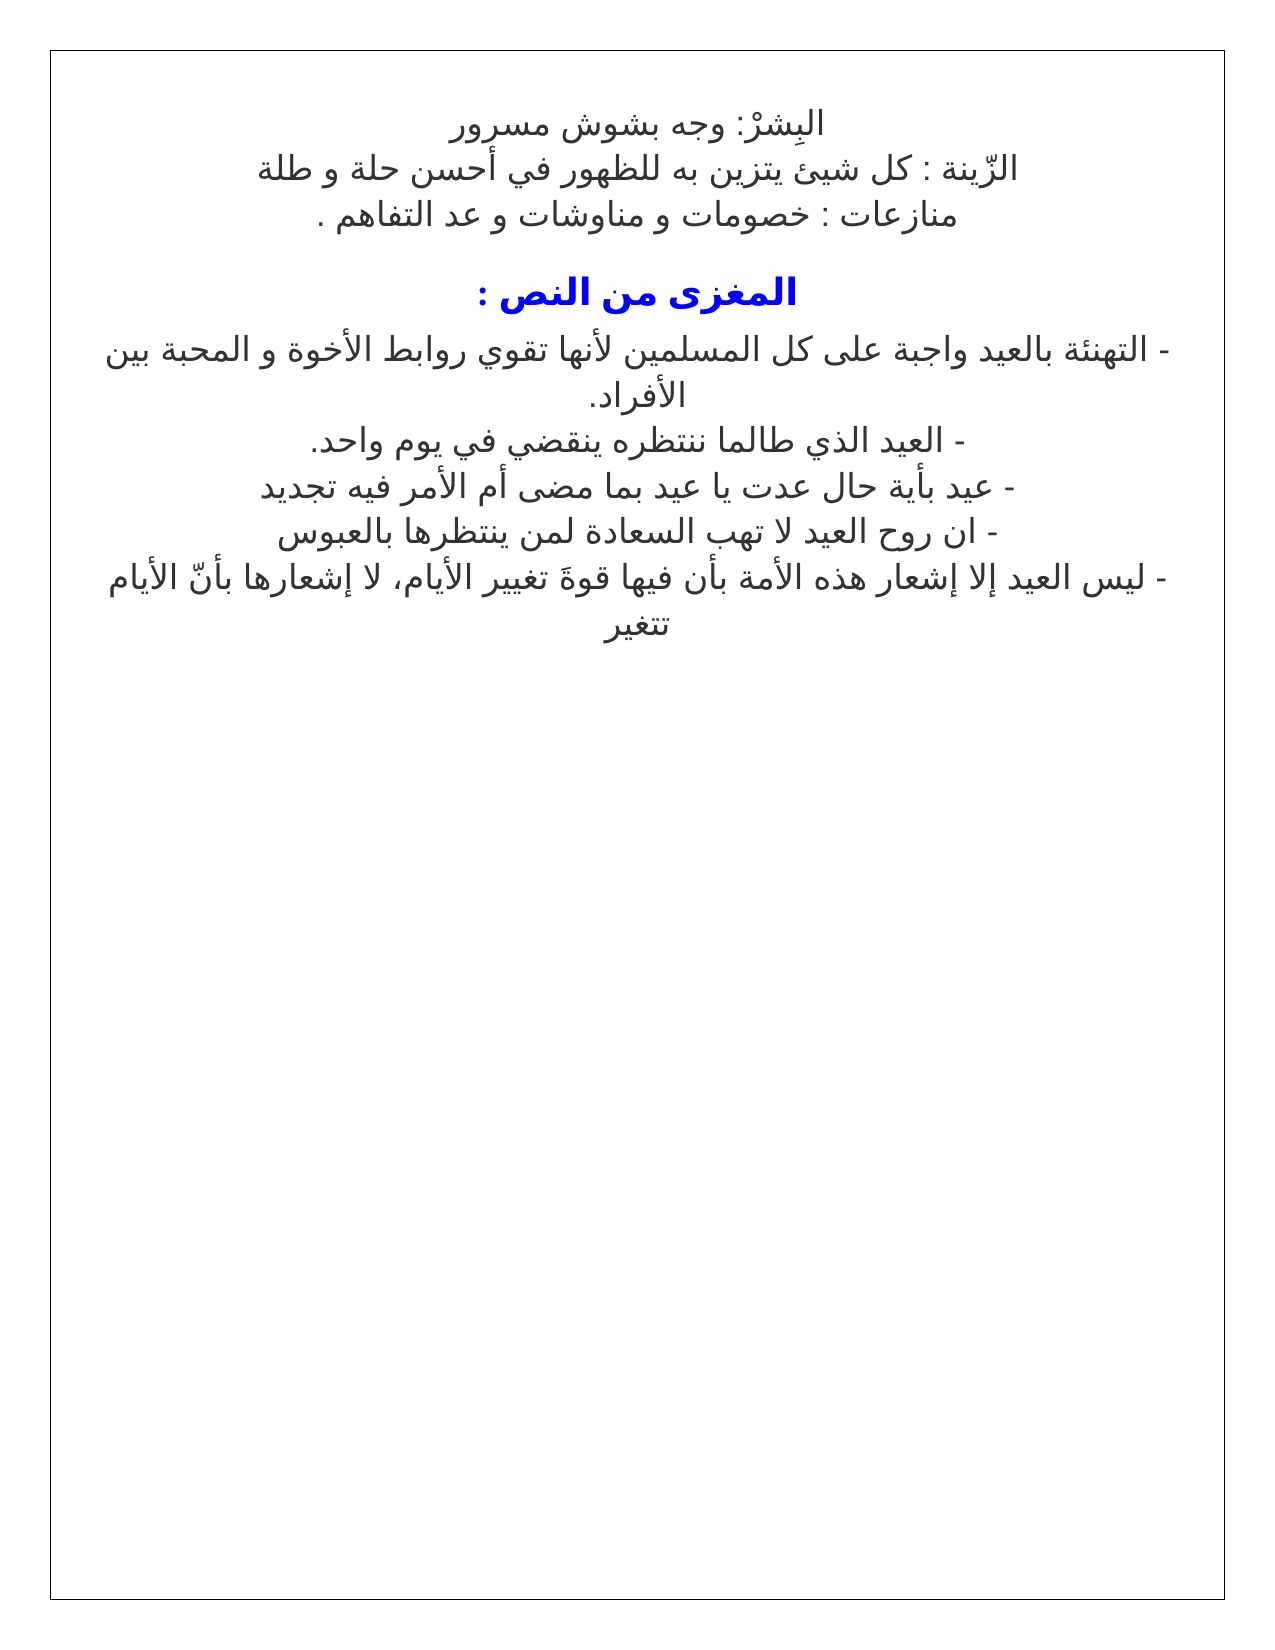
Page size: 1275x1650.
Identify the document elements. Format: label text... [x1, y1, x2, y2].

text - التهنئة بالعيد واجبة على كل المسلمين لأنها تقوي روابط الأخوة و المحبة بين الأفراد. - العيد الذي طالما ننتظره ينقضي في يوم واحد. - عيد بأية حال عدت يا عيد بما مضى أم الأمر فيه تجديد - ان روح العيد لا تهب السعادة لمن ينتظرها بالعبوس - ليس العيد إلا إشعار هذه الأمة بأن فيها قوةَ تغيير الأيام، لا إشعارها بأنّ الأيام تتغير [75, 329, 1200, 642]
subtitle المغزى من النص : [75, 271, 1200, 314]
text البِشرْ: وجه بشوش مسرور الزّينة : كل شيئ يتزين به للظهور في أحسن حلة و طلة منازعات : خصومات و مناوشات و عد التفاهم . [75, 103, 1200, 234]
